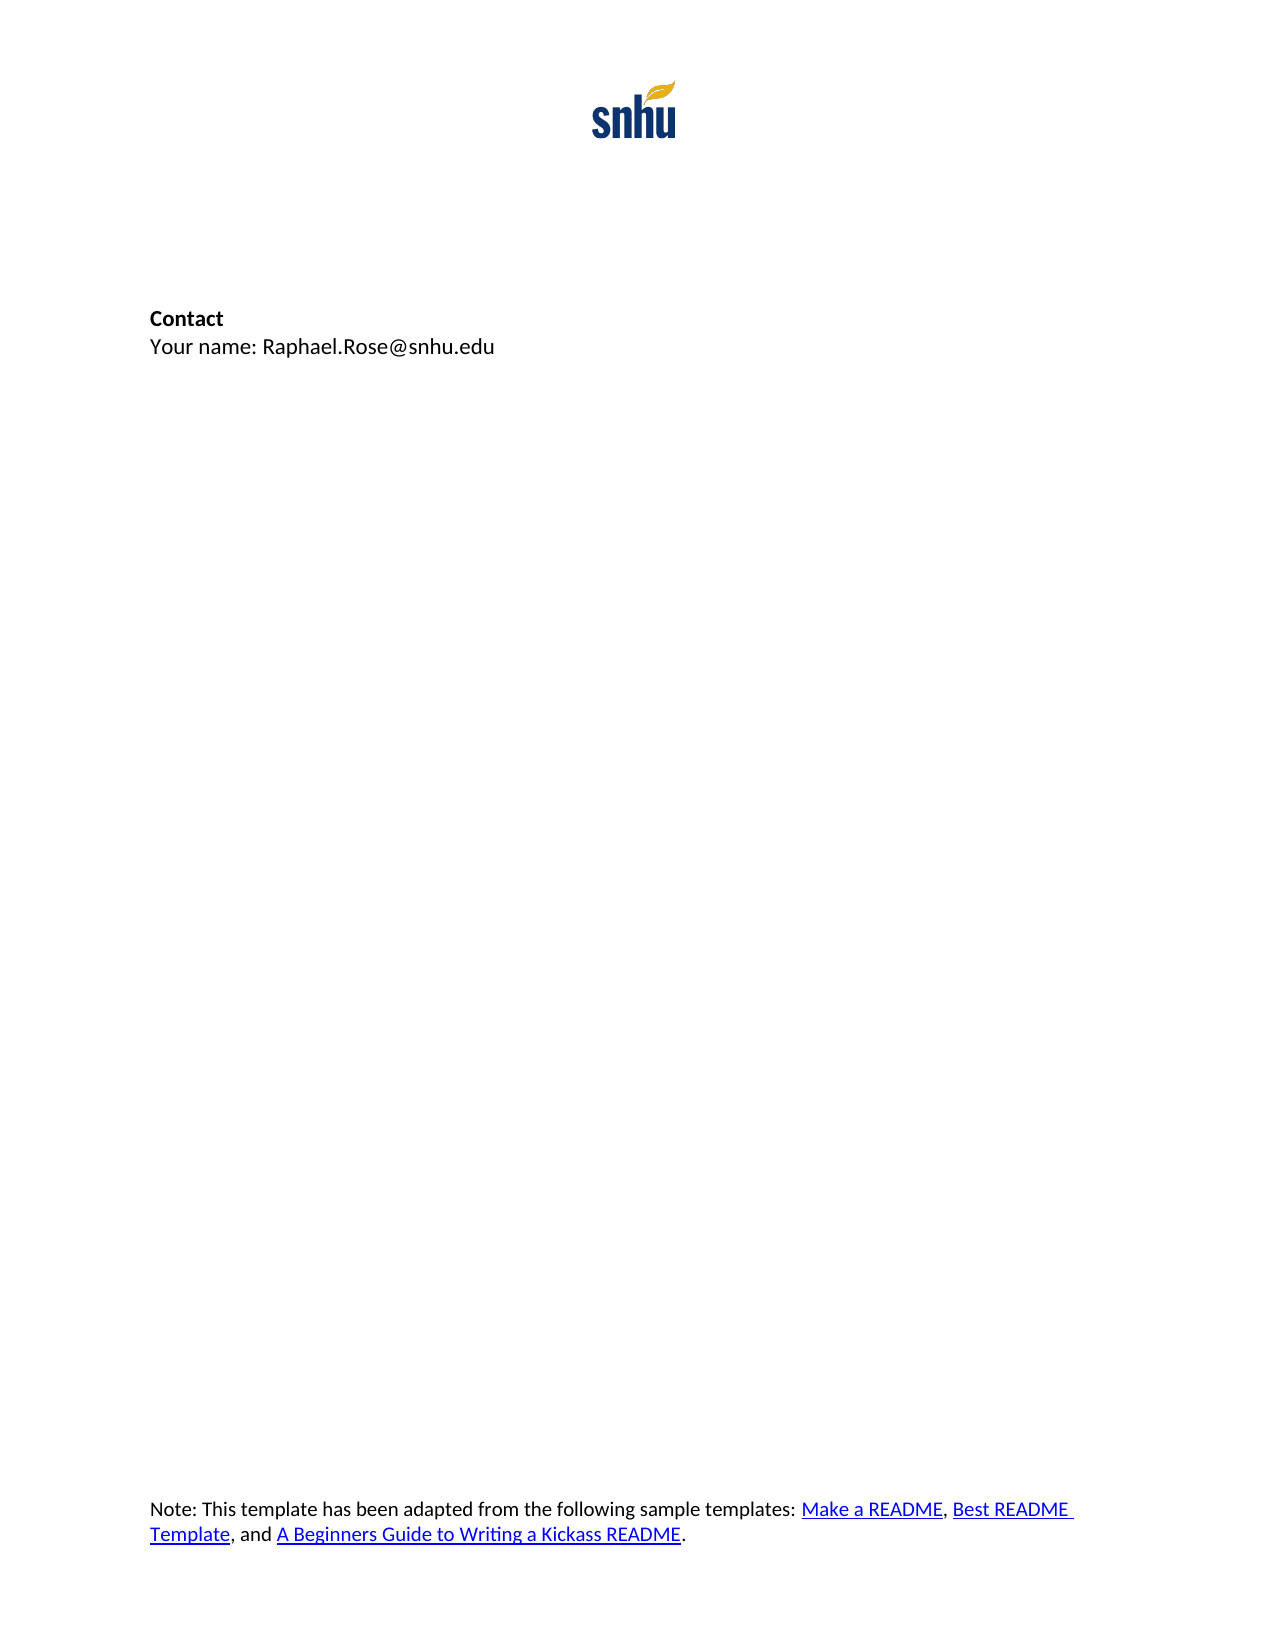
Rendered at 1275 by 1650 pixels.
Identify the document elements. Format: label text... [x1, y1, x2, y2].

text Your name: Raphael.Rose@snhu.edu [150, 332, 1125, 361]
subtitle Contact [150, 304, 1125, 332]
picture [573, 75, 702, 147]
